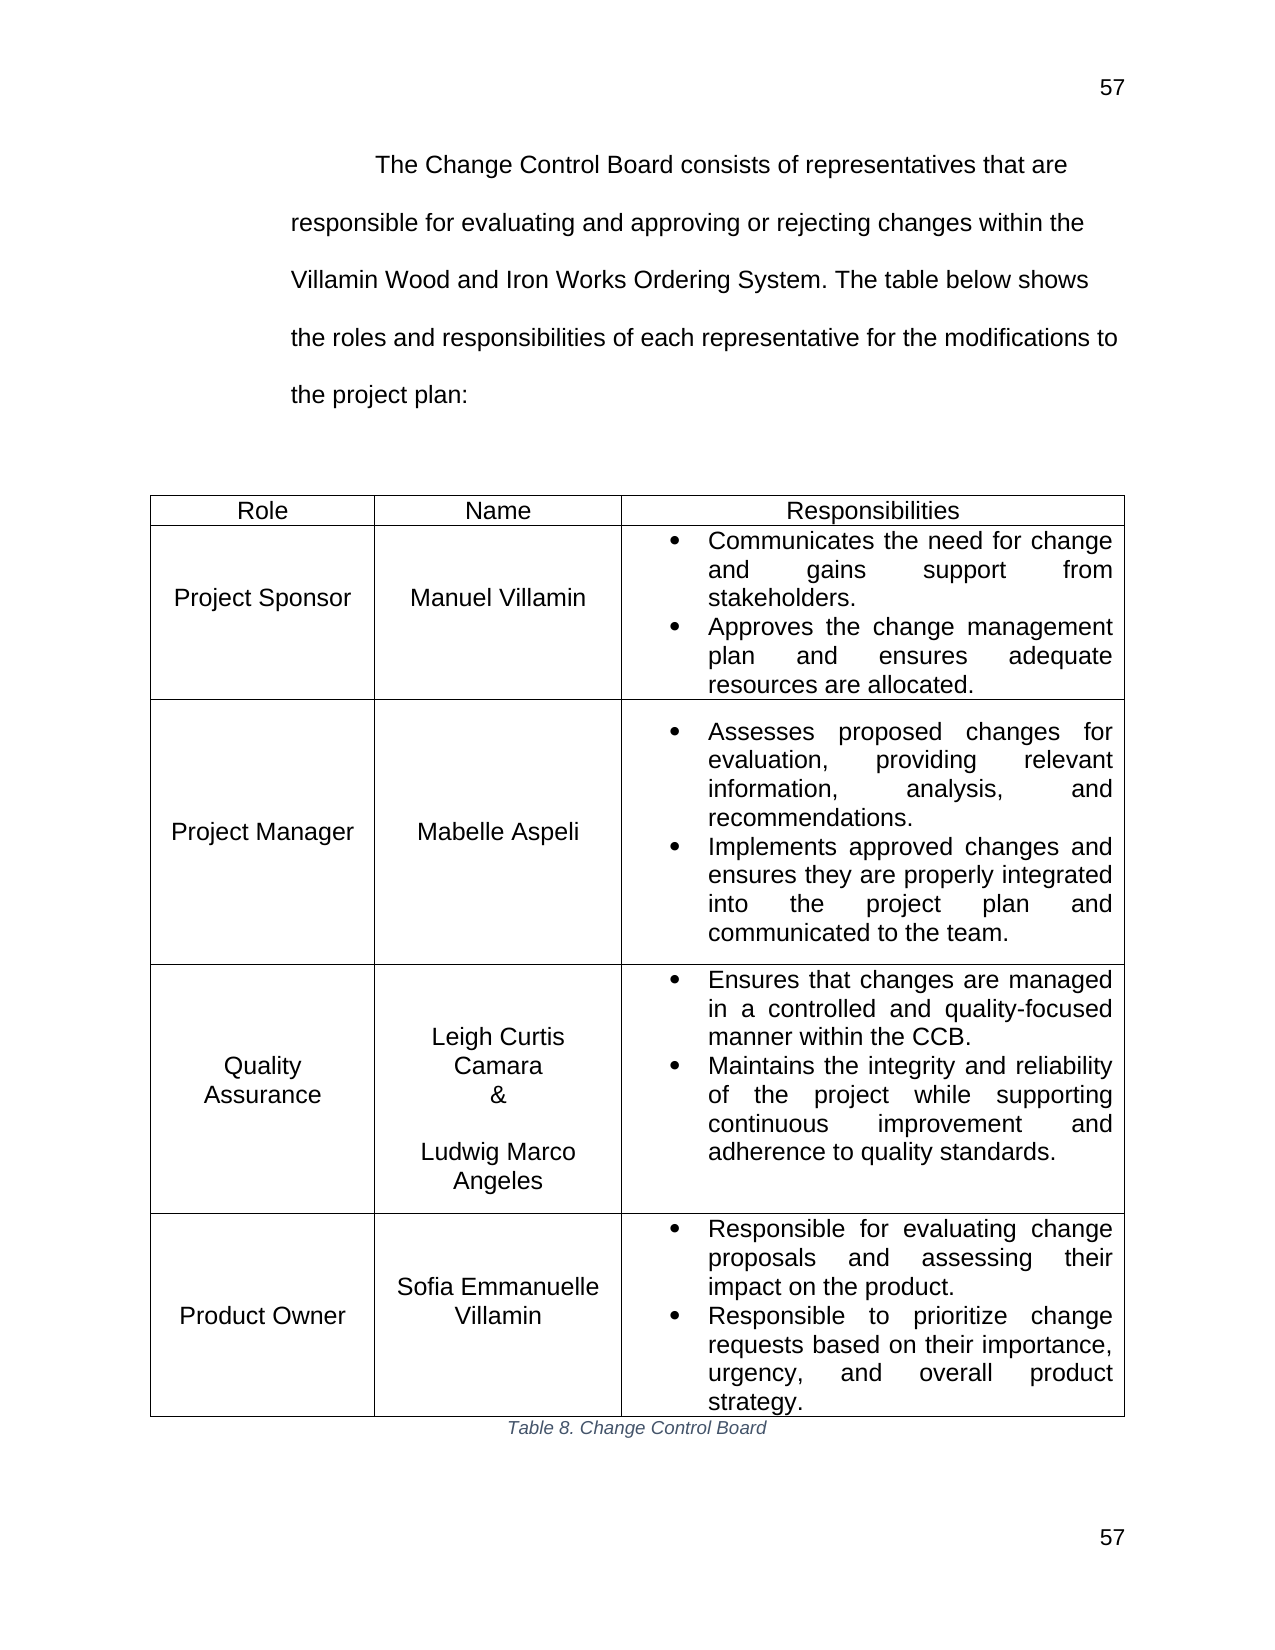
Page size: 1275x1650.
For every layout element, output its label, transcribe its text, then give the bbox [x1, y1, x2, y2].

table_cell Responsible for evaluating change proposals and assessing their impact on the product. Responsible to prioritize change requests based on their importance, urgency, and overall product strategy. [622, 1214, 1124, 1416]
table_cell Communicates the need for change and gains support from stakeholders. Approves the change management plan and ensures adequate resources are allocated. [622, 526, 1124, 698]
table_cell Mabelle Aspeli [375, 700, 621, 964]
table_header Responsibilities [622, 496, 1124, 525]
table_cell Leigh Curtis Camara & Ludwig Marco Angeles [375, 965, 621, 1213]
table_cell Assesses proposed changes for evaluation, providing relevant information, analysis, and recommendations. Implements approved changes and ensures they are properly integrated into the project plan and communicated to the team. [622, 700, 1124, 964]
table_cell Product Owner [151, 1214, 374, 1416]
table_cell Ensures that changes are managed in a controlled and quality-focused manner within the CCB. Maintains the integrity and reliability of the project while supporting continuous improvement and adherence to quality standards. [622, 965, 1124, 1213]
table_header Name [375, 496, 621, 525]
table_cell Manuel Villamin [375, 526, 621, 698]
table_cell Sofia Emmanuelle Villamin [375, 1214, 621, 1416]
table_cell Quality Assurance [151, 965, 374, 1213]
table_cell Project Sponsor [151, 526, 374, 698]
table_cell Project Manager [151, 700, 374, 964]
table_header Role [151, 496, 374, 525]
